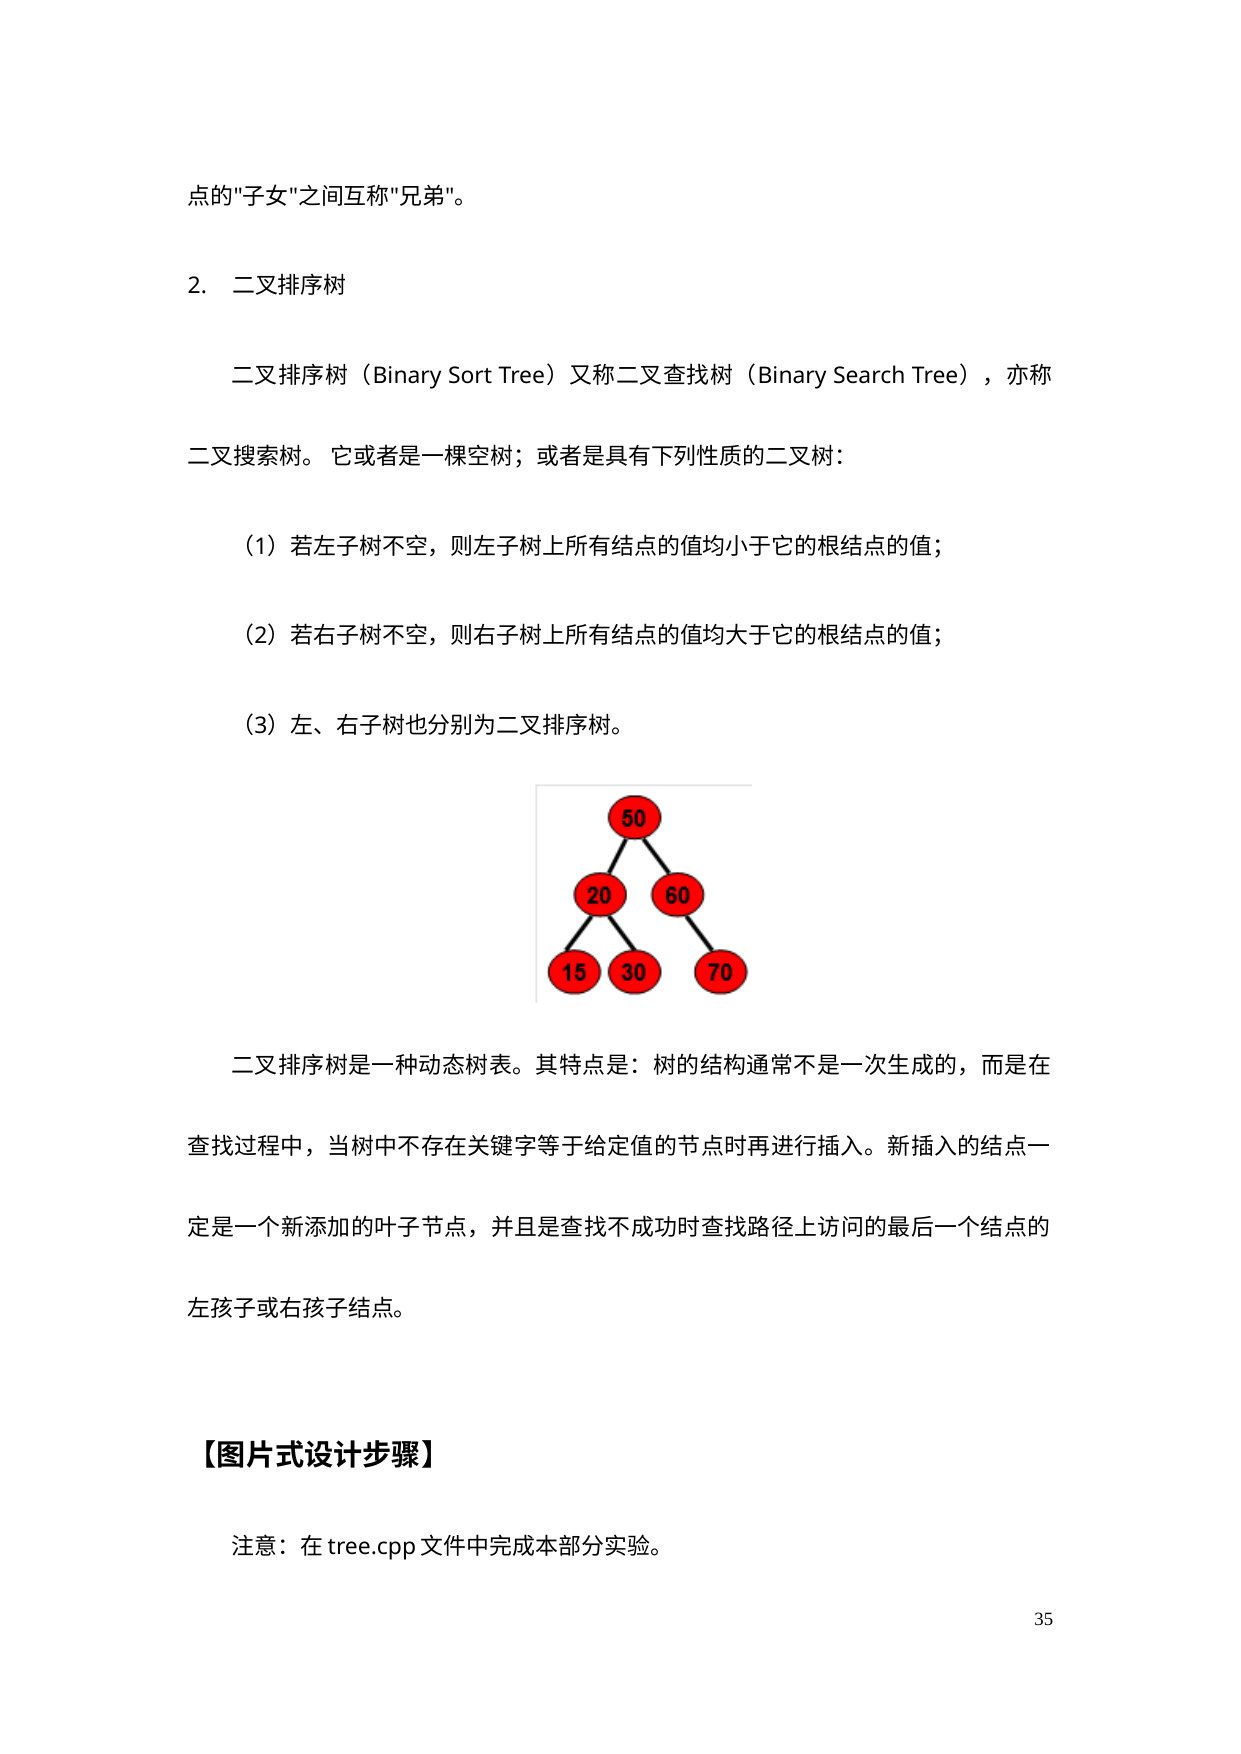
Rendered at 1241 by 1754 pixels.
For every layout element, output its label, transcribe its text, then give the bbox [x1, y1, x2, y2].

text 【图片式设计步骤】 [187, 1420, 1053, 1485]
text （1）若左子树不空，则左子树上所有结点的值均小于它的根结点的值； [187, 512, 1053, 577]
text 注意：在tree.cpp文件中完成本部分实验。 [187, 1512, 1053, 1577]
text 二叉排序树是一种动态树表。其特点是：树的结构通常不是一次生成的，而是在查找过程中，当树中不存在关键字等于给定值的节点时再进行插入。新插入的结点一定是一个新添加的叶子节点，并且是查找不成功时查找路径上访问的最后一个结点的左孩子或右孩子结点。 [187, 1031, 1053, 1339]
text 二叉排序树（Binary Sort Tree）又称二叉查找树（Binary Search Tree），亦称二叉搜索树。 它或者是一棵空树；或者是具有下列性质的二叉树： [187, 341, 1053, 487]
list 二叉排序树 [187, 252, 1053, 317]
text （2）若右子树不空，则右子树上所有结点的值均大于它的根结点的值； [187, 601, 1053, 666]
text （3）左、右子树也分别为二叉排序树。 [187, 691, 1053, 756]
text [187, 162, 1053, 227]
